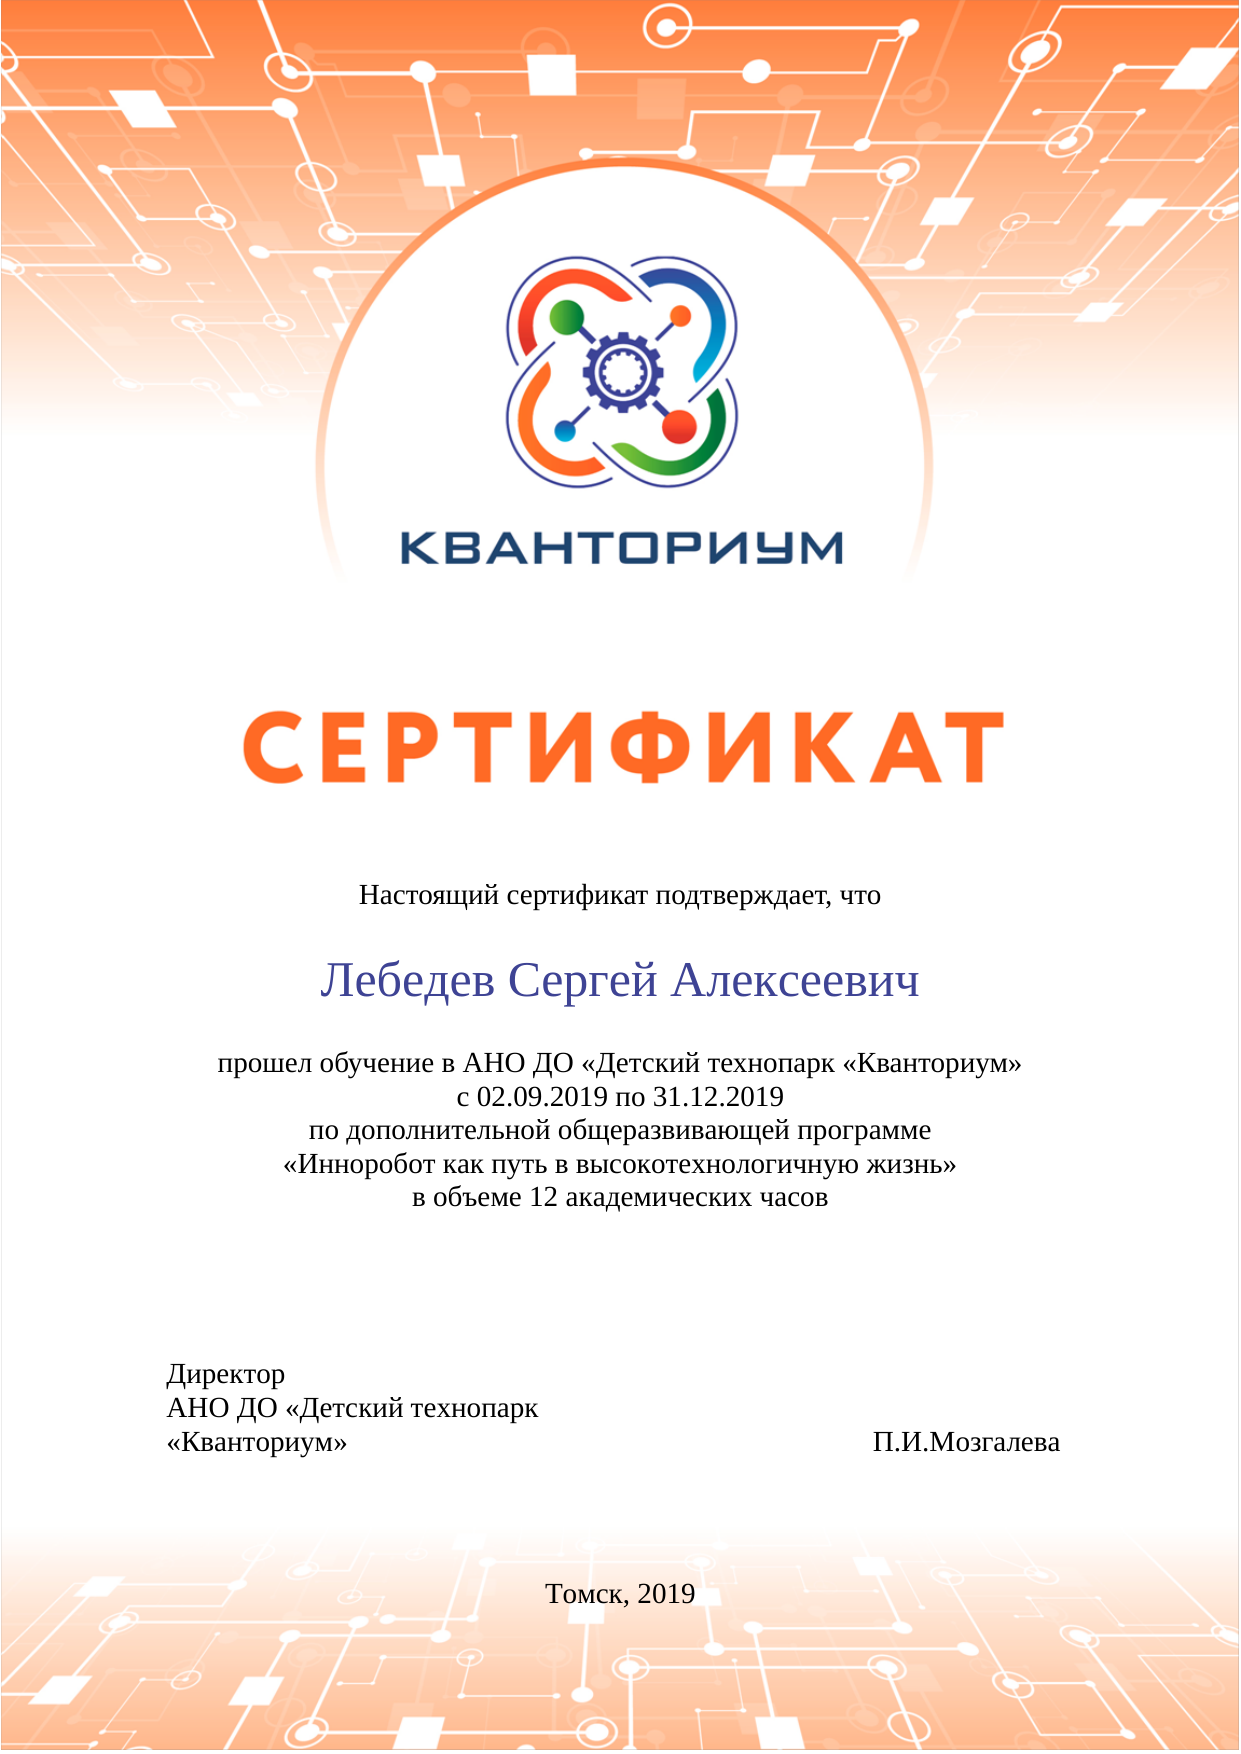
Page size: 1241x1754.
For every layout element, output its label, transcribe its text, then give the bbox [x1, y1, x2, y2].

text Томск, 2019 [0, 1576, 1240, 1609]
picture [0, 0, 1239, 1576]
table_cell Директор АНО ДО «Детский технопарк «Кванториум» П.И.Мозгалева [155, 1242, 1085, 1457]
picture [0, 1609, 1239, 1751]
table_header [155, 475, 1085, 877]
table_cell Настоящий сертификат подтверждает, что Лебедев Сергей Алексеевич прошел обучение в АНО ДО «Детский технопарк «Кванториум» c 02.09.2019 по 31.12.2019 по дополнительной общеразвивающей программе «Инноробот как путь в высокотехнологичную жизнь» в объеме 12 академических часов [155, 878, 1085, 1242]
